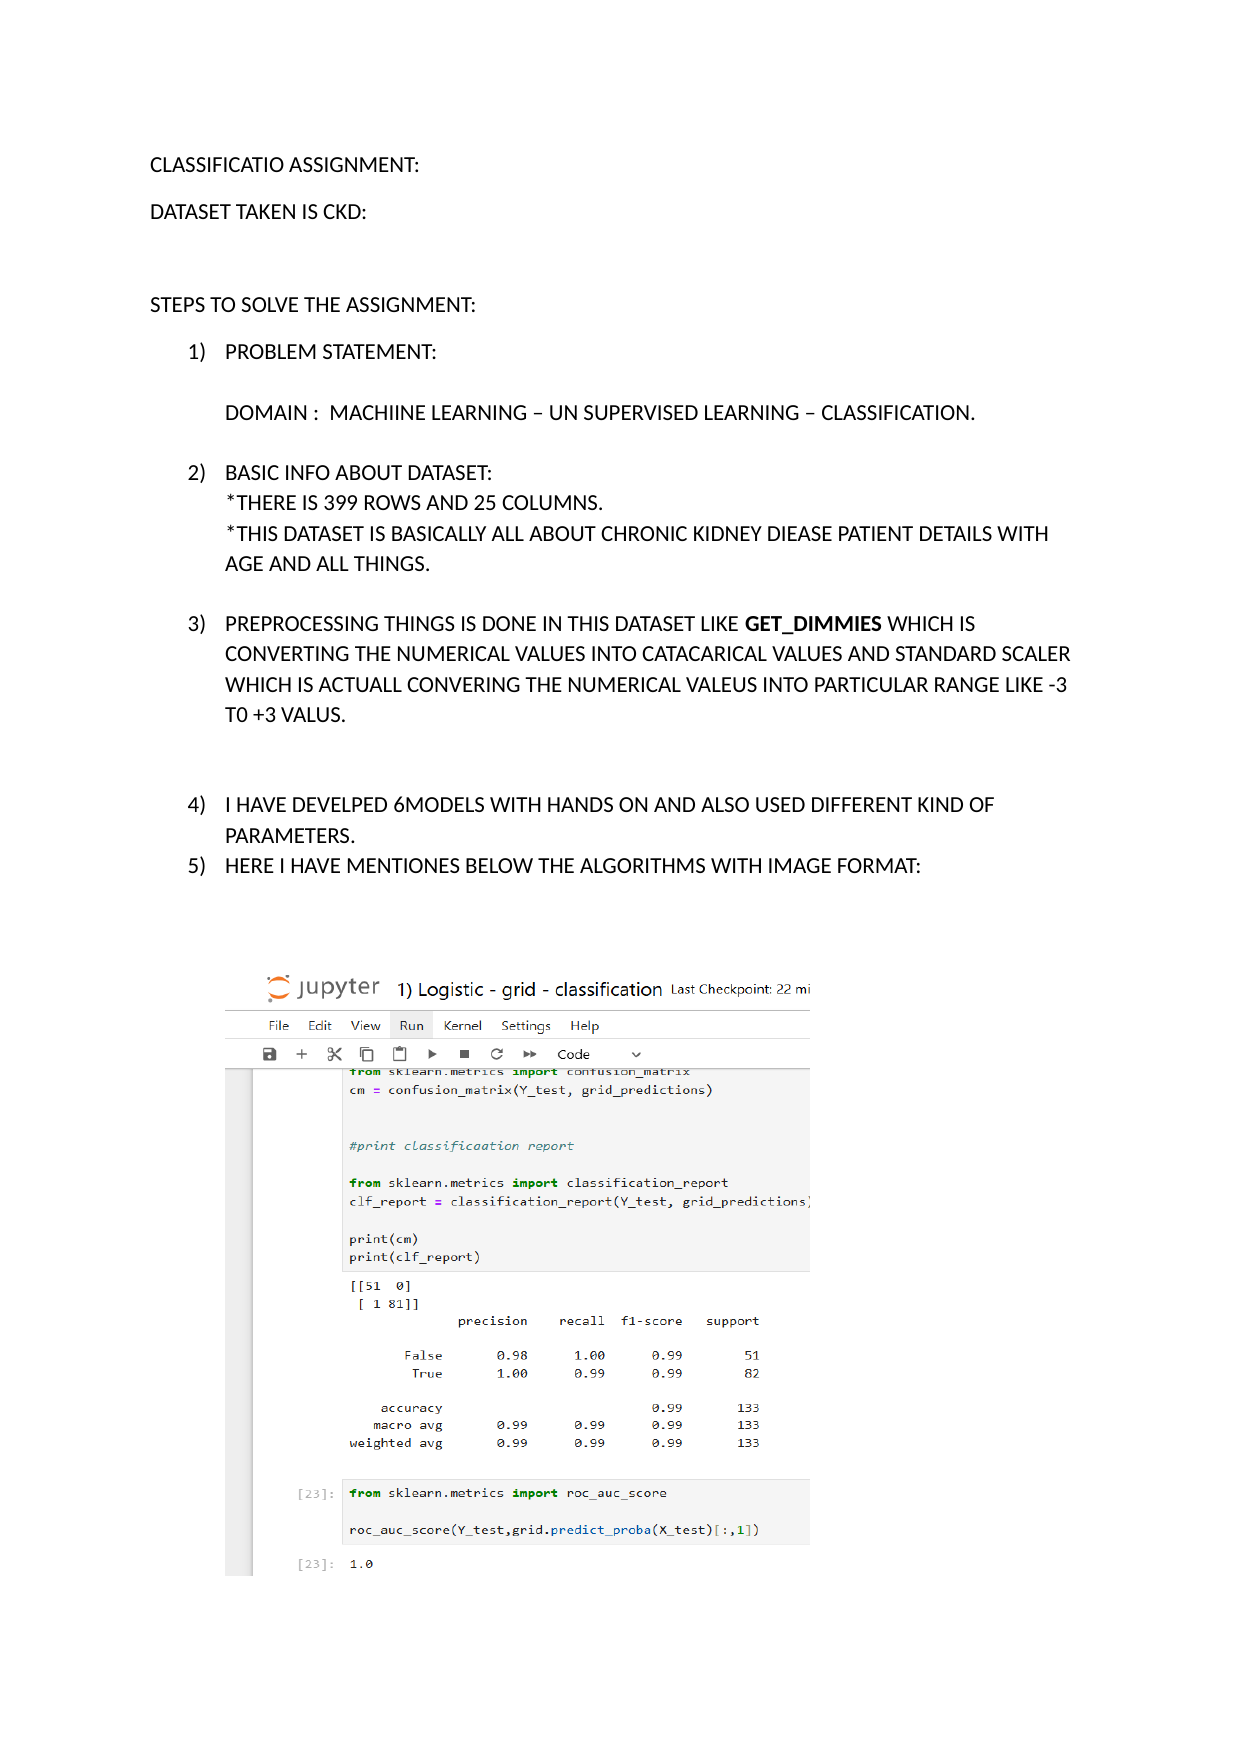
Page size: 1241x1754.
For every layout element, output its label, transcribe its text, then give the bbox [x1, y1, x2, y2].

picture [225, 971, 810, 1576]
list PREPROCESSING THINGS IS DONE IN THIS DATASET LIKE GET_DIMMIES WHICH IS CONVERTING THE NUMERICAL VALUES INTO CATACARICAL VALUES AND STANDARD SCALER WHICH IS ACTUALL CONVERING THE NUMERICAL VALEUS INTO PARTICULAR RANGE LIKE -3 T0 +3 VALUS. [187, 609, 1090, 788]
text DATASET TAKEN IS CKD: [150, 197, 1090, 225]
list PROBLEM STATEMENT: DOMAIN : MACHIINE LEARNING – UN SUPERVISED LEARNING – CLASSIFICATION. [187, 337, 1090, 456]
list BASIC INFO ABOUT DATASET: *THERE IS 399 ROWS AND 25 COLUMNS. *THIS DATASET IS BASICALLY ALL ABOUT CHRONIC KIDNEY DIEASE PATIENT DETAILS WITH AGE AND ALL THINGS. [187, 458, 1090, 607]
list I HAVE DEVELPED 6MODELS WITH HANDS ON AND ALSO USED DIFFERENT KIND OF PARAMETERS. [187, 791, 1090, 849]
text STEPS TO SOLVE THE ASSIGNMENT: [150, 291, 1090, 319]
text CLASSIFICATIO ASSIGNMENT: [150, 150, 1090, 178]
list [187, 851, 1090, 1575]
